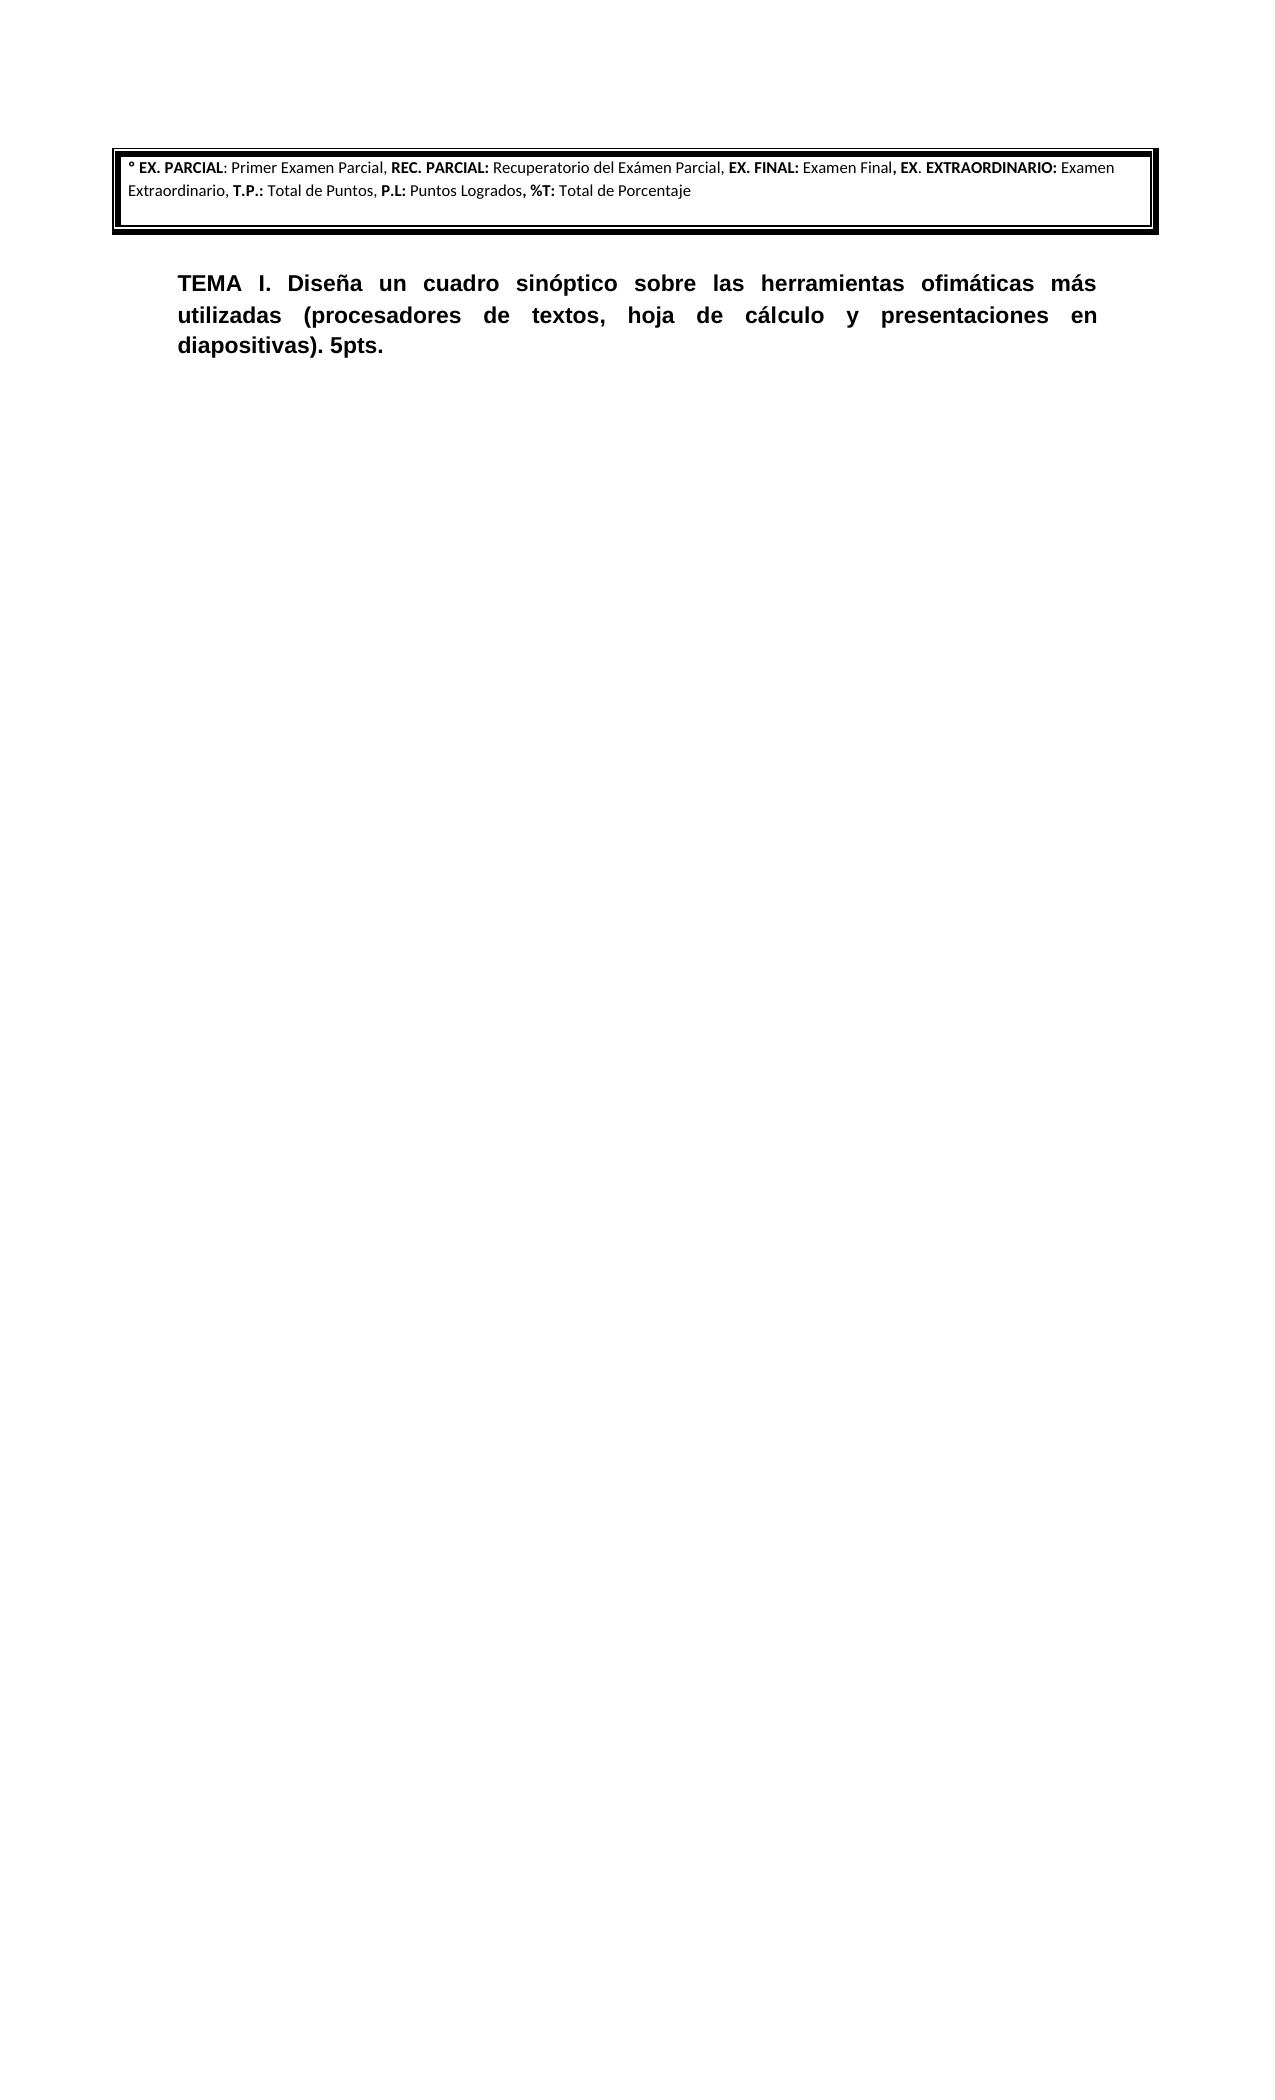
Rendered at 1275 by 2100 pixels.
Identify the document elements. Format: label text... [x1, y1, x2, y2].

table_header º EX. PARCIAL: Primer Examen Parcial, REC. PARCIAL: Recuperatorio del Exámen Parcial, EX. FINAL: Examen Final, EX. EXTRAORDINARIO: Examen Extraordinario, T.P.: Total de Puntos, P.L: Puntos Logrados, %T: Total de Porcentaje [121, 157, 1150, 225]
text TEMA I. Diseña un cuadro sinóptico sobre las herramientas ofimáticas más utilizadas (procesadores de textos, hoja de cálculo y presentaciones en diapositivas). 5pts. [177, 267, 1098, 358]
